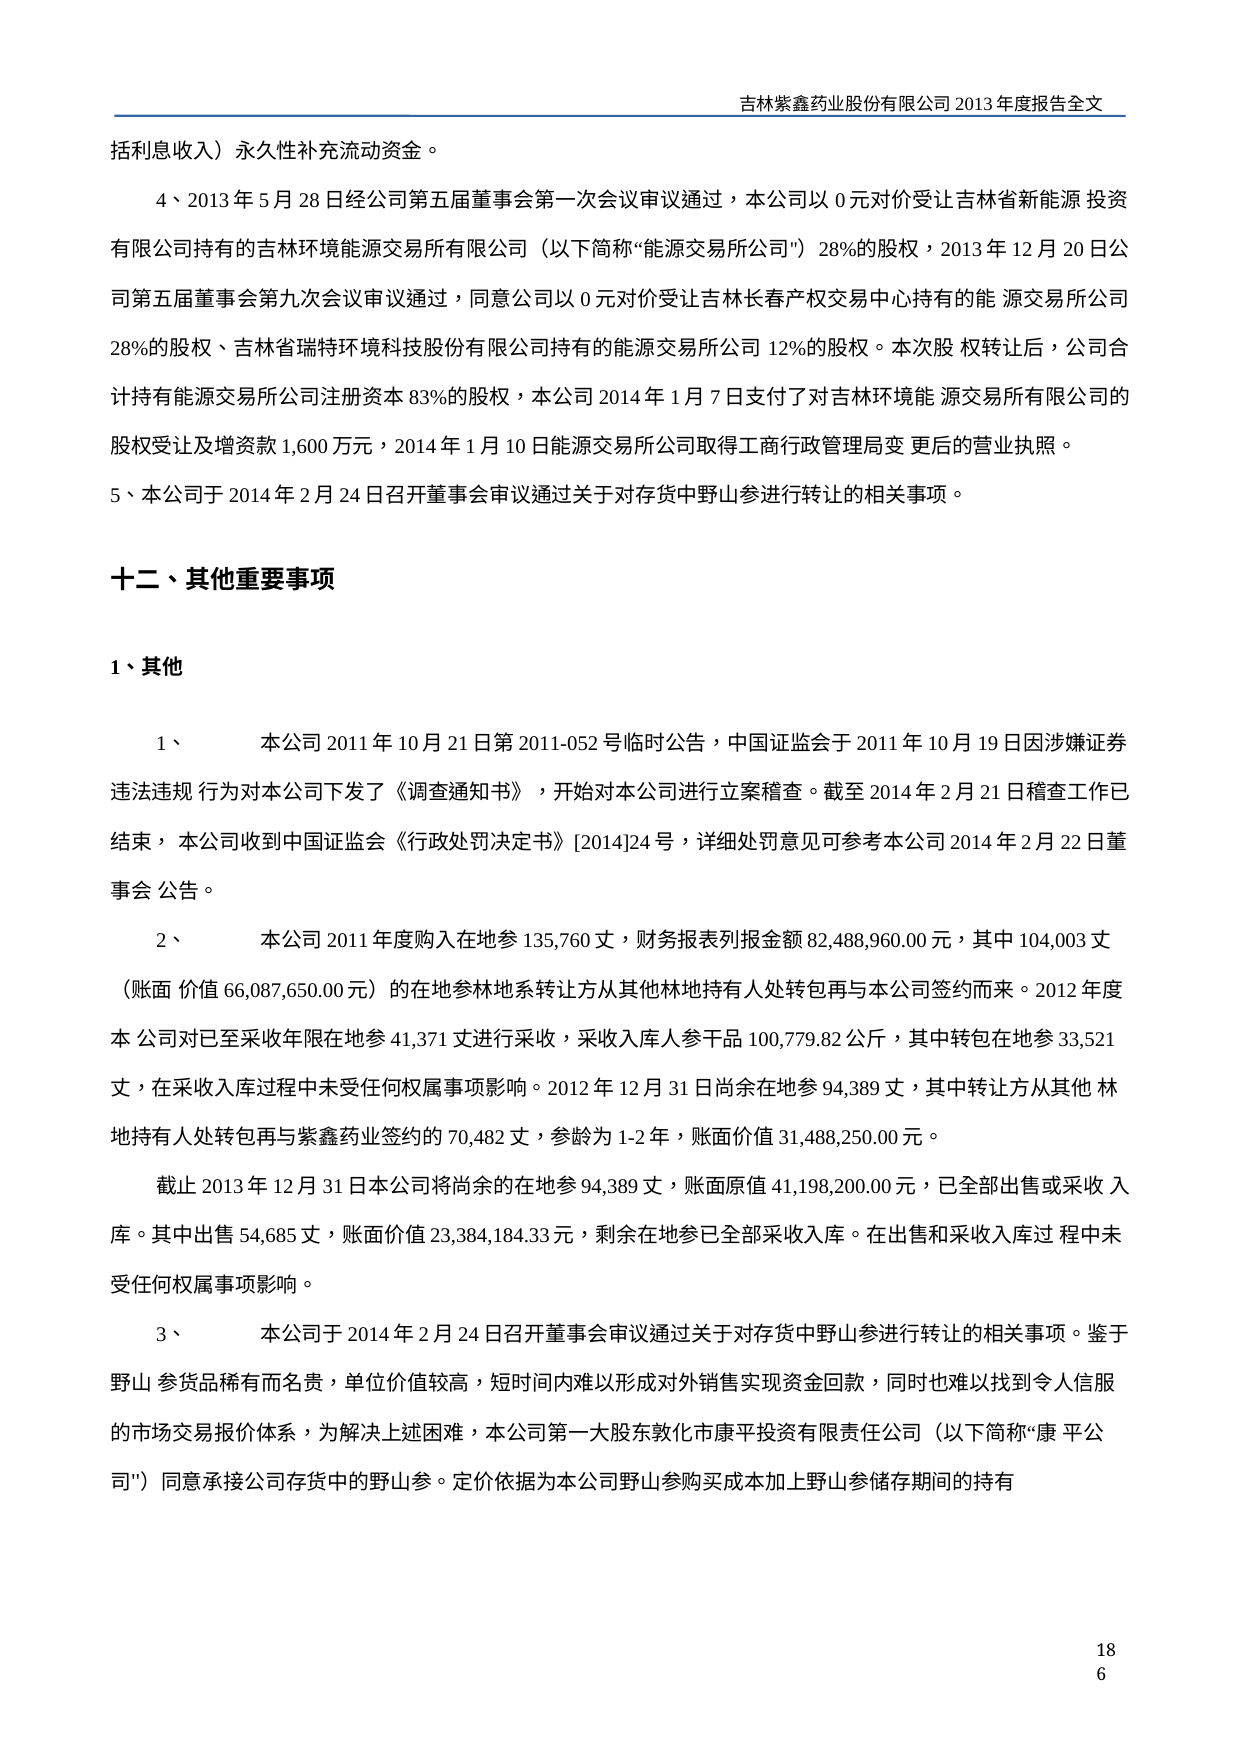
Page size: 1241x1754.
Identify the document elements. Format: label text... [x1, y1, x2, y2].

text 2、 本公司2011年度购入在地参135,760丈，财务报表列报金额82,488,960.00元，其中104,003丈（账面 价值66,087,650.00元）的在地参林地系转让方从其他林地持有人处转包再与本公司签约而来。2012年度本 公司对已至采收年限在地参41,371丈进行采收，采收入库人参干品100,779.82公斤，其中转包在地参33,521 丈，在采收入库过程中未受任何权属事项影响。2012年12月31日尚余在地参94,389丈，其中转让方从其他 林地持有人处转包再与紫鑫药业签约的70,482丈，参龄为1-2年，账面价值31,488,250.00元。 [110, 908, 1130, 1154]
text 截止2013年12月31日本公司将尚余的在地参94,389丈，账面原值41,198,200.00元，已全部出售或采收 入库。其中出售54,685丈，账面价值23,384,184.33元，剩余在地参已全部采收入库。在出售和采收入库过 程中未受任何权属事项影响。 [110, 1154, 1130, 1302]
text 1、 本公司2011年10月21日第2011-052号临时公告，中国证监会于2011年10月19日因涉嫌证券违法违规 行为对本公司下发了《调查通知书》，开始对本公司进行立案稽查。截至2014年2月21日稽查工作已结束， 本公司收到中国证监会《行政处罚决定书》[2014]24号，详细处罚意见可参考本公司2014年2月22日董事会 公告。 [110, 711, 1130, 908]
text 3、 本公司于2014年2月24日召开董事会审议通过关于对存货中野山参进行转让的相关事项。鉴于野山 参货品稀有而名贵，单位价值较高，短时间内难以形成对外销售实现资金回款，同时也难以找到令人信服 的市场交易报价体系，为解决上述困难，本公司第一大股东敦化市康平投资有限责任公司（以下简称“康 平公司''）同意承接公司存货中的野山参。定价依据为本公司野山参购买成本加上野山参储存期间的持有 [110, 1302, 1130, 1499]
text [110, 120, 1130, 169]
text 5、本公司于2014年2月24日召开董事会审议通过关于对存货中野山参进行转让的相关事项。 [110, 463, 1130, 512]
text 十二、其他重要事项 [110, 562, 1130, 596]
text 1、其他 [110, 652, 1130, 681]
text 4、2013年5月28日经公司第五届董事会第一次会议审议通过，本公司以0元对价受让吉林省新能源 投资有限公司持有的吉林环境能源交易所有限公司（以下简称“能源交易所公司''）28%的股权，2013年12 月20日公司第五届董事会第九次会议审议通过，同意公司以0元对价受让吉林长春产权交易中心持有的能 源交易所公司28%的股权、吉林省瑞特环境科技股份有限公司持有的能源交易所公司12%的股权。本次股 权转让后，公司合计持有能源交易所公司注册资本83%的股权，本公司2014年1月7日支付了对吉林环境能 源交易所有限公司的股权受让及增资款1,600万元，2014年1月10日能源交易所公司取得工商行政管理局变 更后的营业执照。 [110, 169, 1130, 463]
